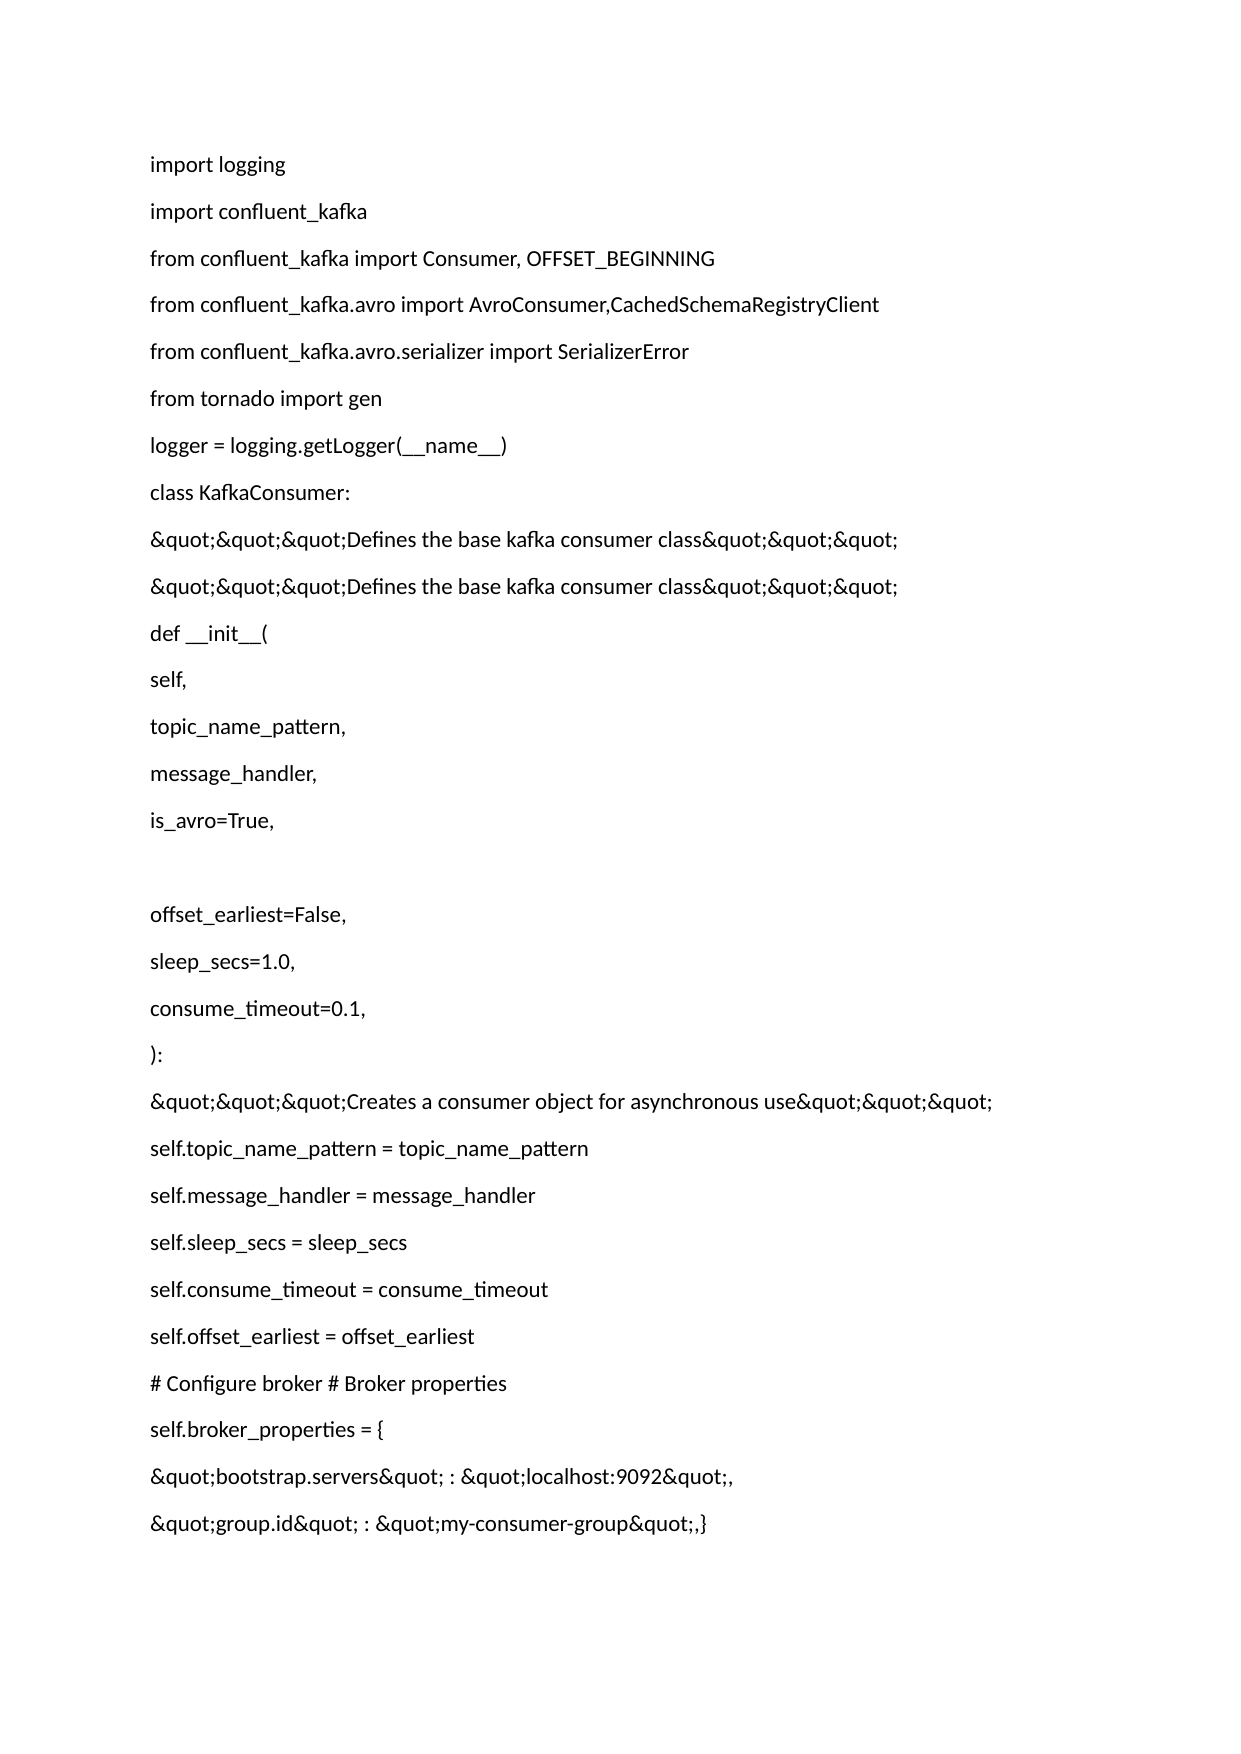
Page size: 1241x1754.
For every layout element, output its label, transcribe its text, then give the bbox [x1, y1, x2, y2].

text &quot;bootstrap.servers&quot; : &quot;localhost:9092&quot;, [150, 1462, 1090, 1491]
text # Configure broker # Broker properties [150, 1369, 1090, 1397]
text self.consume_timeout = consume_timeout [150, 1275, 1090, 1303]
text import logging [150, 150, 1090, 178]
text self, [150, 666, 1090, 694]
text offset_earliest=False, [150, 900, 1090, 928]
text &quot;&quot;&quot;Defines the base kafka consumer class&quot;&quot;&quot; [150, 572, 1090, 600]
text self.sleep_secs = sleep_secs [150, 1228, 1090, 1256]
text def __init__( [150, 619, 1090, 647]
text topic_name_pattern, [150, 712, 1090, 741]
text class KafkaConsumer: [150, 478, 1090, 506]
text self.offset_earliest = offset_earliest [150, 1322, 1090, 1350]
text &quot;group.id&quot; : &quot;my-consumer-group&quot;,} [150, 1509, 1090, 1537]
text from confluent_kafka.avro import AvroConsumer,CachedSchemaRegistryClient [150, 291, 1090, 319]
text message_handler, [150, 759, 1090, 787]
text from tornado import gen [150, 384, 1090, 412]
text import confluent_kafka [150, 197, 1090, 225]
text from confluent_kafka.avro.serializer import SerializerError [150, 337, 1090, 366]
text consume_timeout=0.1, [150, 994, 1090, 1022]
text self.message_handler = message_handler [150, 1181, 1090, 1209]
text is_avro=True, [150, 806, 1090, 834]
text logger = logging.getLogger(__name__) [150, 431, 1090, 459]
text from confluent_kafka import Consumer, OFFSET_BEGINNING [150, 244, 1090, 272]
text self.broker_properties = { [150, 1416, 1090, 1444]
text sleep_secs=1.0, [150, 947, 1090, 975]
text &quot;&quot;&quot;Defines the base kafka consumer class&quot;&quot;&quot; [150, 525, 1090, 553]
text ): [150, 1041, 1090, 1069]
text &quot;&quot;&quot;Creates a consumer object for asynchronous use&quot;&quot;&quot; [150, 1087, 1090, 1116]
text self.topic_name_pattern = topic_name_pattern [150, 1134, 1090, 1162]
